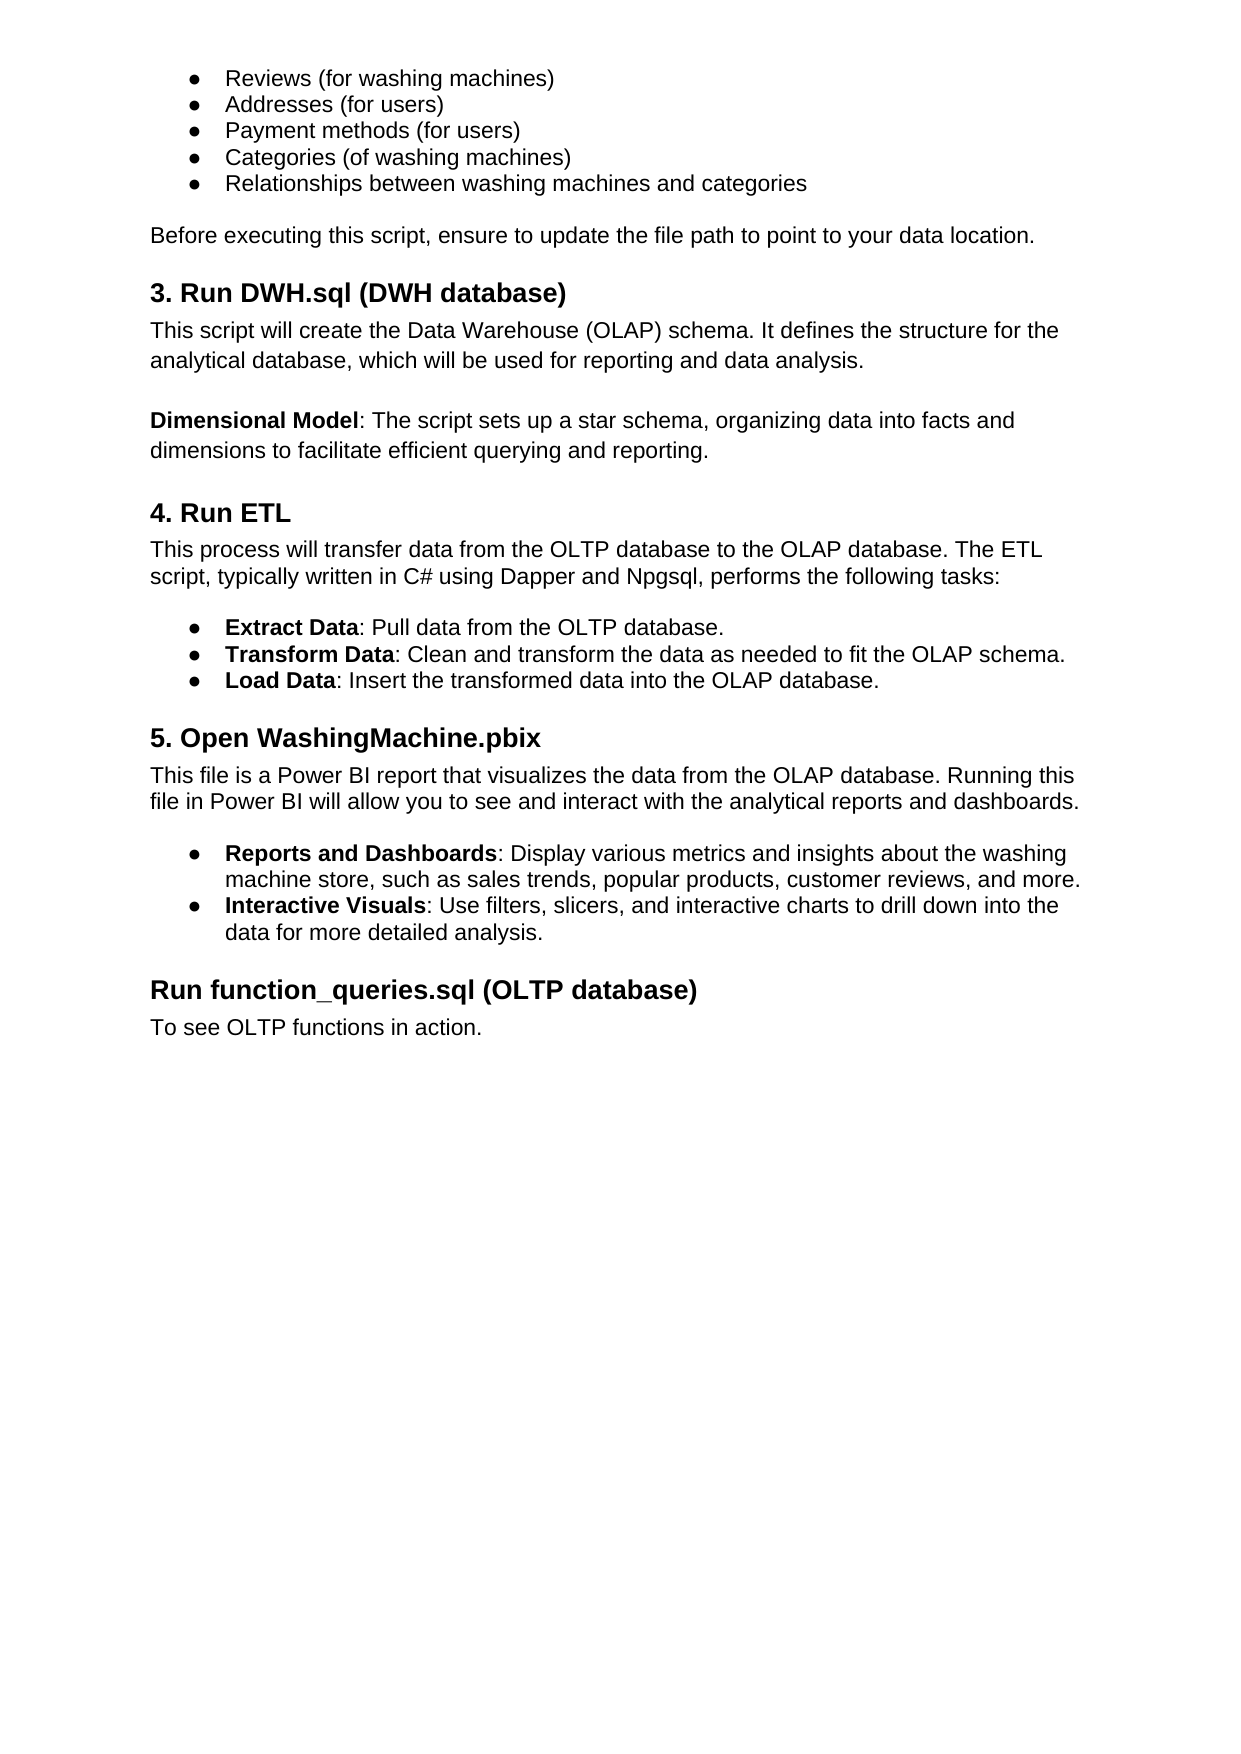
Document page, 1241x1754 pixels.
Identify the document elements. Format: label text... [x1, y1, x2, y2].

text This file is a Power BI report that visualizes the data from the OLAP database. Running this file in Power BI will allow you to see and interact with the analytical reports and dashboards. [150, 762, 1090, 815]
list Categories (of washing machines) [187, 144, 1090, 170]
text Before executing this script, ensure to update the file path to point to your data location. [150, 222, 1090, 248]
list Interactive Visuals: Use filters, slicers, and interactive charts to drill down into the data for more detailed analysis. [187, 892, 1090, 945]
list Relationships between washing machines and categories [187, 170, 1090, 197]
list Reports and Dashboards: Display various metrics and insights about the washing machine store, such as sales trends, popular products, customer reviews, and more. [187, 840, 1090, 892]
subtitle 4. Run ETL [150, 497, 1090, 528]
list Reviews (for washing machines) [187, 65, 1090, 91]
list Load Data: Insert the transformed data into the OLAP database. [187, 667, 1090, 693]
subtitle 5. Open WashingMachine.pbix [150, 722, 1090, 754]
text This process will transfer data from the OLTP database to the OLAP database. The ETL script, typically written in C# using Dapper and Npgsql, performs the following tasks: [150, 536, 1090, 589]
subtitle Run function_queries.sql (OLTP database) [150, 974, 1090, 1006]
subtitle 3. Run DWH.sql (DWH database) [150, 277, 1090, 308]
text This script will create the Data Warehouse (OLAP) schema. It defines the structure for the analytical database, which will be used for reporting and data analysis. [150, 317, 1090, 373]
list Transform Data: Clean and transform the data as needed to fit the OLAP schema. [187, 641, 1090, 667]
list Extract Data: Pull data from the OLTP database. [187, 614, 1090, 641]
text Dimensional Model: The script sets up a star schema, organizing data into facts and dimensions to facilitate efficient querying and reporting. [150, 407, 1090, 464]
list Addresses (for users) [187, 91, 1090, 117]
text To see OLTP functions in action. [150, 1014, 1090, 1040]
list Payment methods (for users) [187, 117, 1090, 144]
